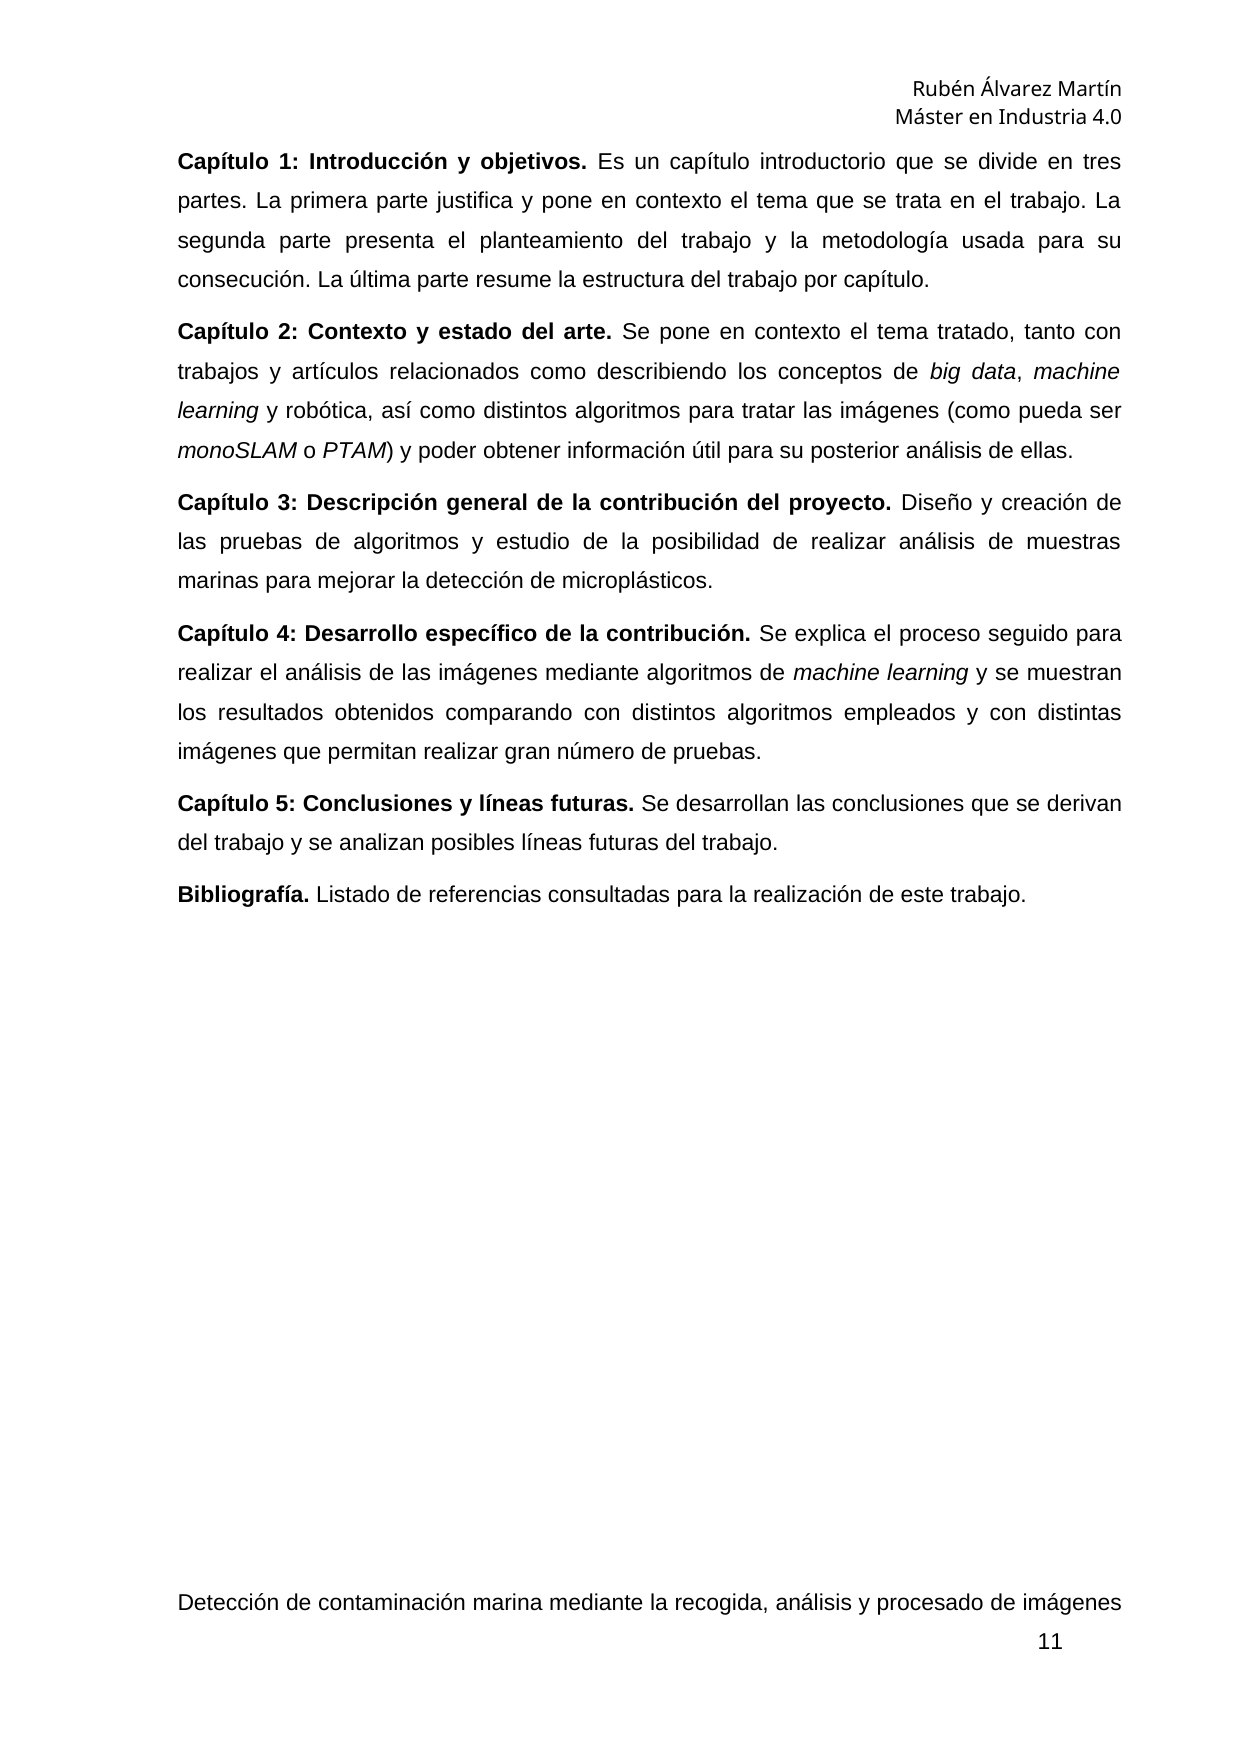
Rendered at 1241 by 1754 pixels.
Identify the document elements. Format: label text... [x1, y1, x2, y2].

text Bibliografía. Listado de referencias consultadas para la realización de este trabajo. [177, 881, 1122, 908]
text Capítulo 5: Conclusiones y líneas futuras. Se desarrollan las conclusiones que se derivan del trabajo y se analizan posibles líneas futuras del trabajo. [177, 790, 1122, 856]
text Capítulo 3: Descripción general de la contribución del proyecto. Diseño y creación de las pruebas de algoritmos y estudio de la posibilidad de realizar análisis de muestras marinas para mejorar la detección de microplásticos. [177, 488, 1122, 594]
text Capítulo 1: Introducción y objetivos. Es un capítulo introductorio que se divide en tres partes. La primera parte justifica y pone en contexto el tema que se trata en el trabajo. La segunda parte presenta el planteamiento del trabajo y la metodología usada para su consecución. La última parte resume la estructura del trabajo por capítulo. [177, 148, 1122, 292]
text Capítulo 2: Contexto y estado del arte. Se pone en contexto el tema tratado, tanto con trabajos y artículos relacionados como describiendo los conceptos de big data, machine learning y robótica, así como distintos algoritmos para tratar las imágenes (como pueda ser monoSLAM o PTAM) y poder obtener información útil para su posterior análisis de ellas. [177, 318, 1122, 463]
text Capítulo 4: Desarrollo específico de la contribución. Se explica el proceso seguido para realizar el análisis de las imágenes mediante algoritmos de machine learning y se muestran los resultados obtenidos comparando con distintos algoritmos empleados y con distintas imágenes que permitan realizar gran número de pruebas. [177, 619, 1122, 764]
